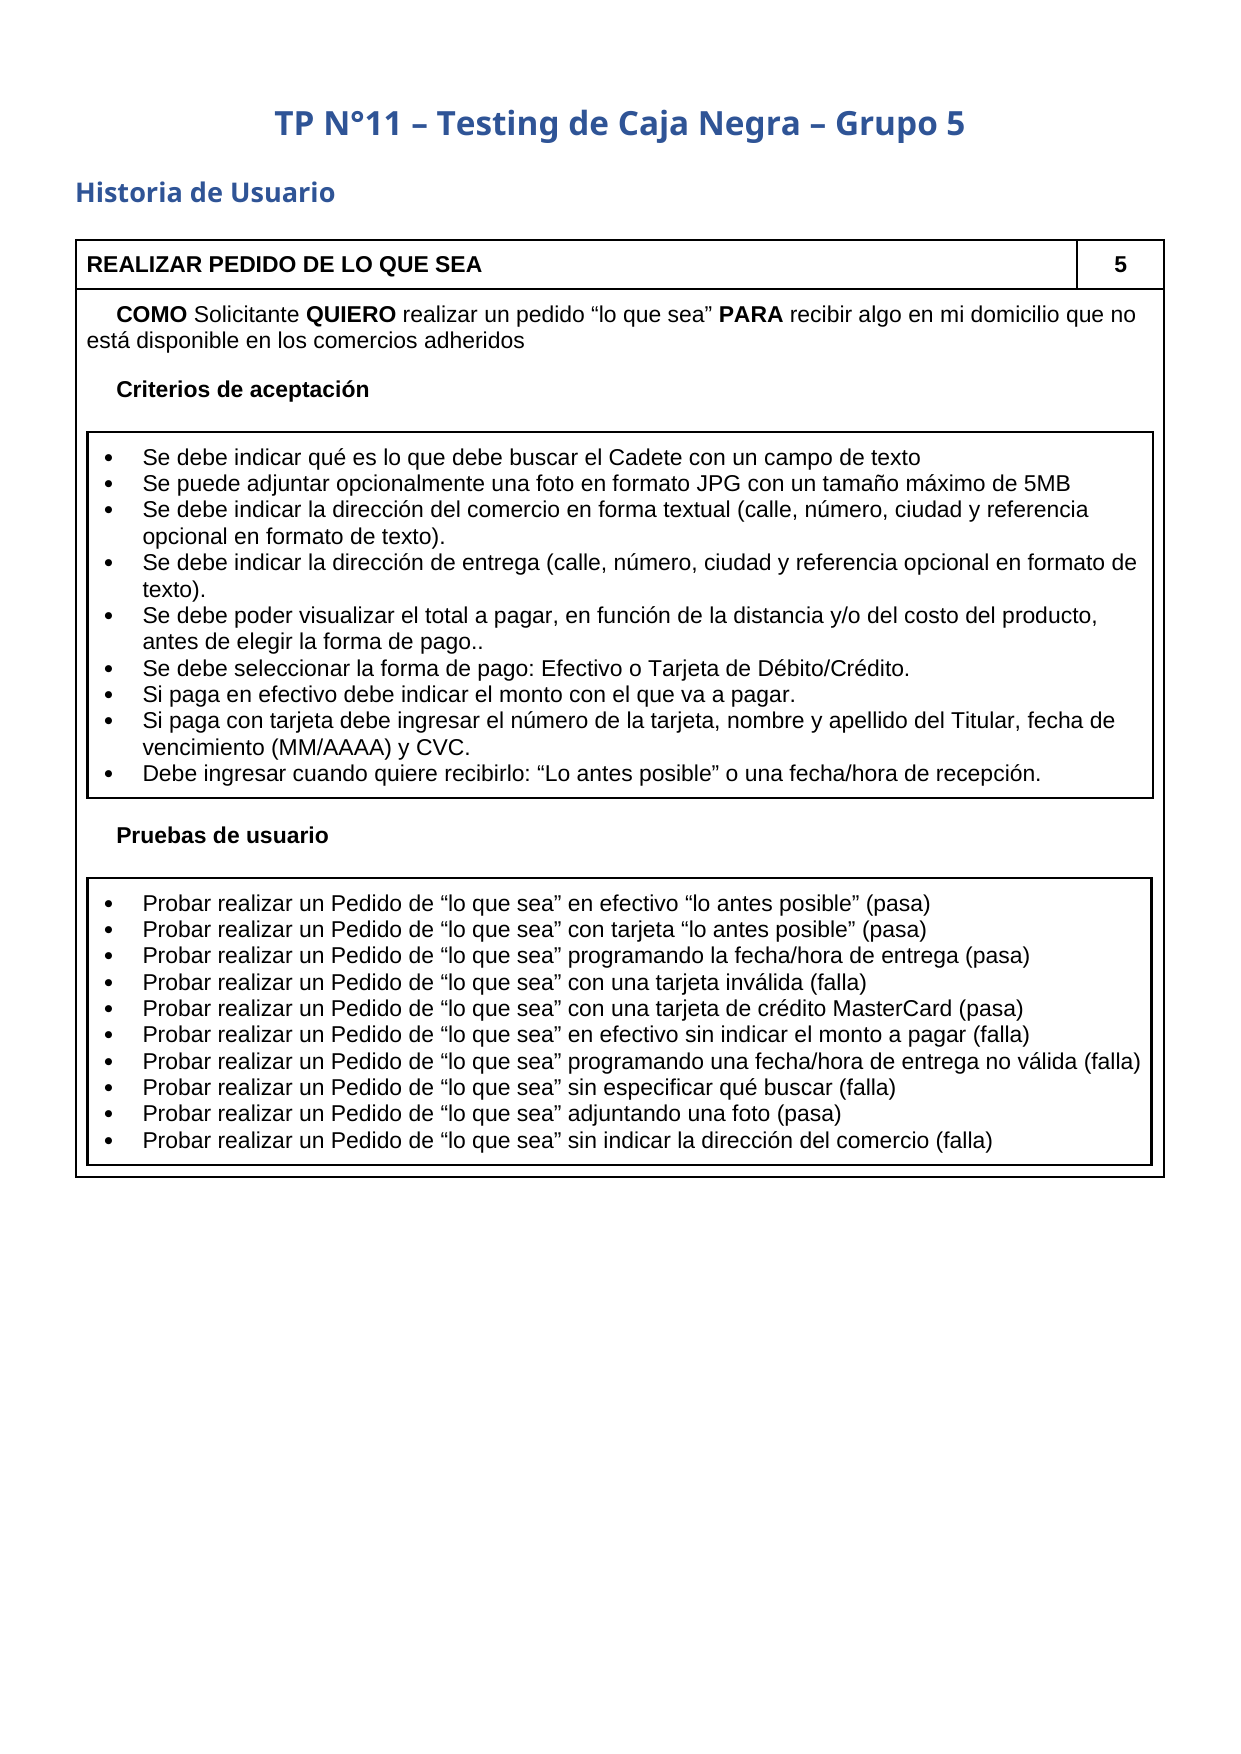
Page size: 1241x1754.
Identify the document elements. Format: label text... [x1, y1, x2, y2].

table_cell COMO Solicitante QUIERO realizar un pedido “lo que sea” PARA recibir algo en mi domicilio que no está disponible en los comercios adheridos [77, 290, 1163, 364]
table_header REALIZAR PEDIDO DE LO QUE SEA [77, 241, 1076, 288]
table_cell Pruebas de usuario [77, 811, 1163, 1176]
subtitle Historia de Usuario [75, 174, 1165, 211]
subtitle TP N°11 – Testing de Caja Negra – Grupo 5 [75, 100, 1165, 145]
table_header 5 [1078, 241, 1163, 288]
table_cell Criterios de aceptación [77, 366, 1163, 809]
